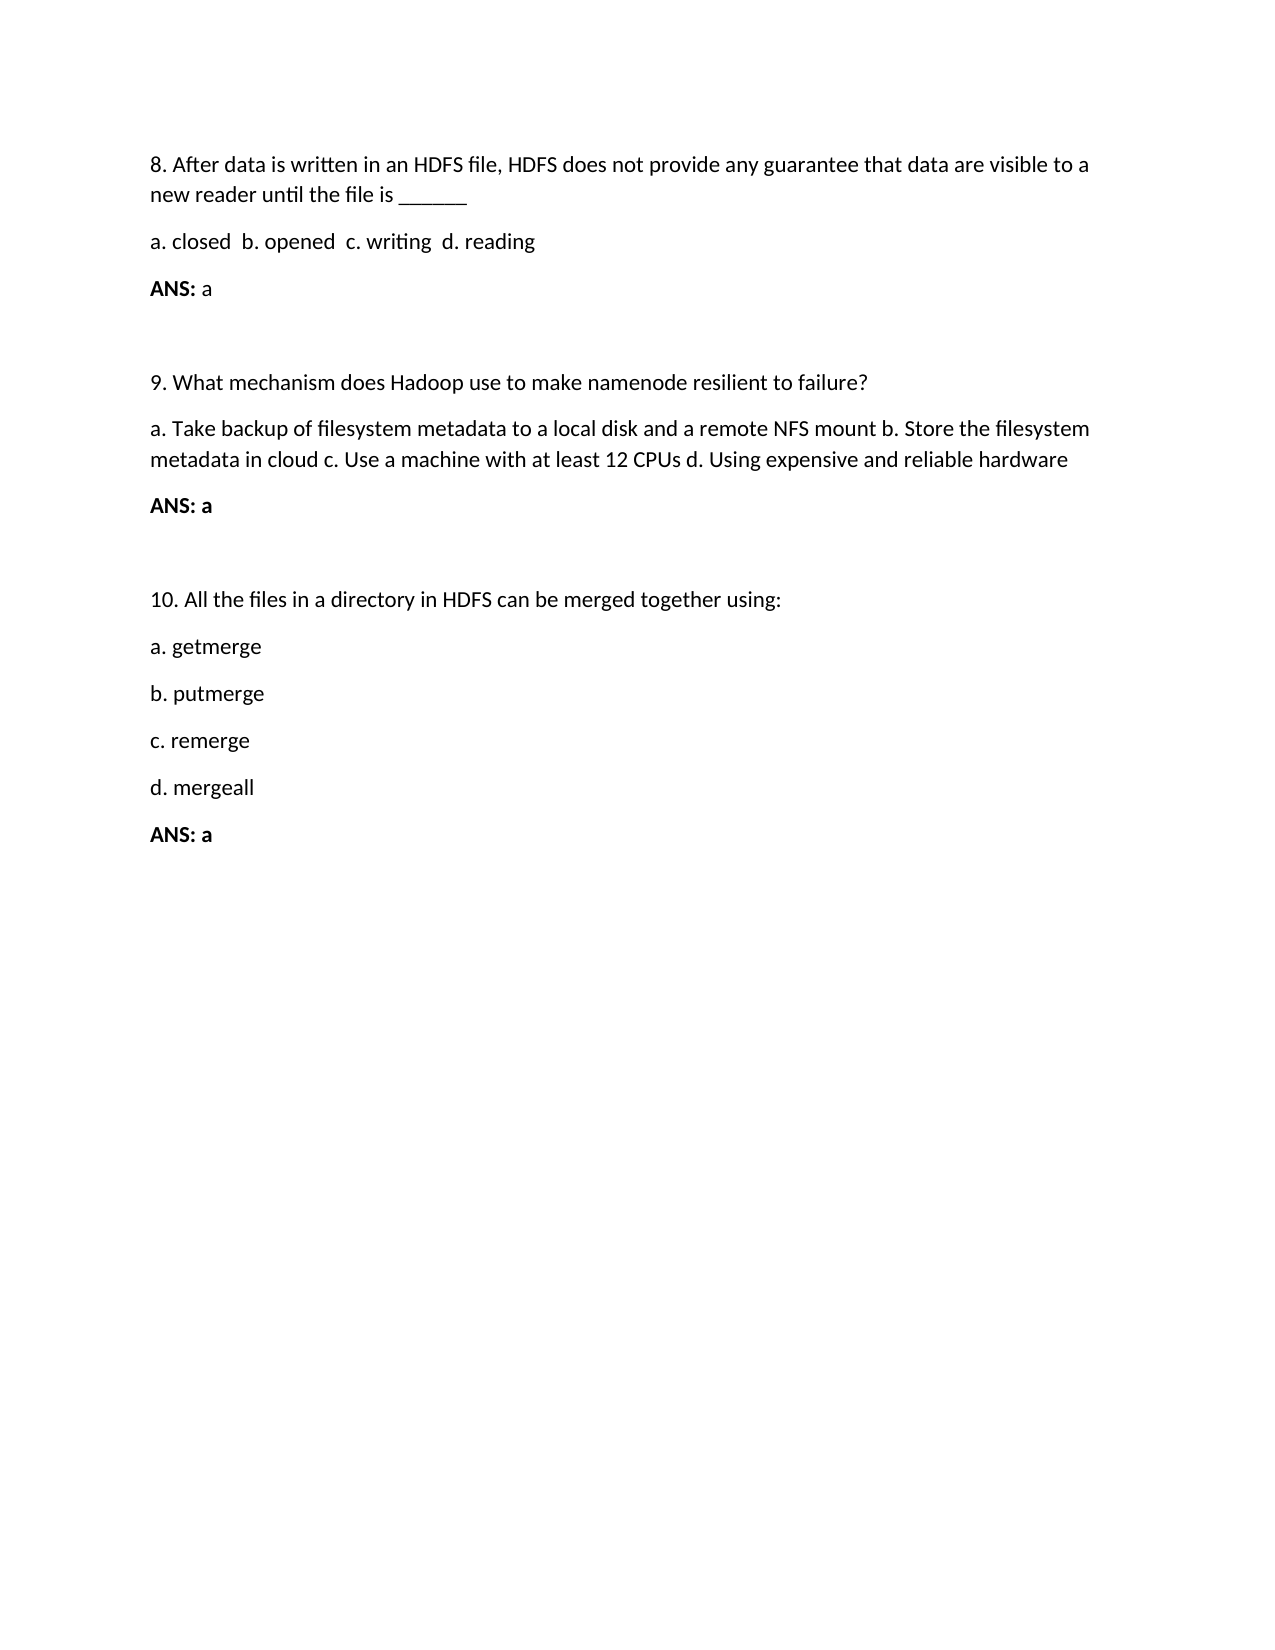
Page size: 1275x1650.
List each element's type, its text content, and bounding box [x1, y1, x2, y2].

text ANS: a [150, 820, 1125, 848]
text d. mergeall [150, 773, 1125, 801]
text 10. All the files in a directory in HDFS can be merged together using: [150, 585, 1125, 613]
text a. Take backup of filesystem metadata to a local disk and a remote NFS mount b. Store the filesystem metadata in cloud c. Use a machine with at least 12 CPUs d. Using expensive and reliable hardware [150, 414, 1125, 473]
text a. getmerge [150, 632, 1125, 660]
text a. closed b. opened c. writing d. reading [150, 227, 1125, 255]
text 8. After data is written in an HDFS file, HDFS does not provide any guarantee that data are visible to a new reader until the file is ______ [150, 150, 1125, 208]
text ANS: a [150, 492, 1125, 520]
text b. putmerge [150, 679, 1125, 707]
text ANS: a [150, 274, 1125, 302]
text c. remerge [150, 726, 1125, 754]
text 9. What mechanism does Hadoop use to make namenode resilient to failure? [150, 368, 1125, 396]
